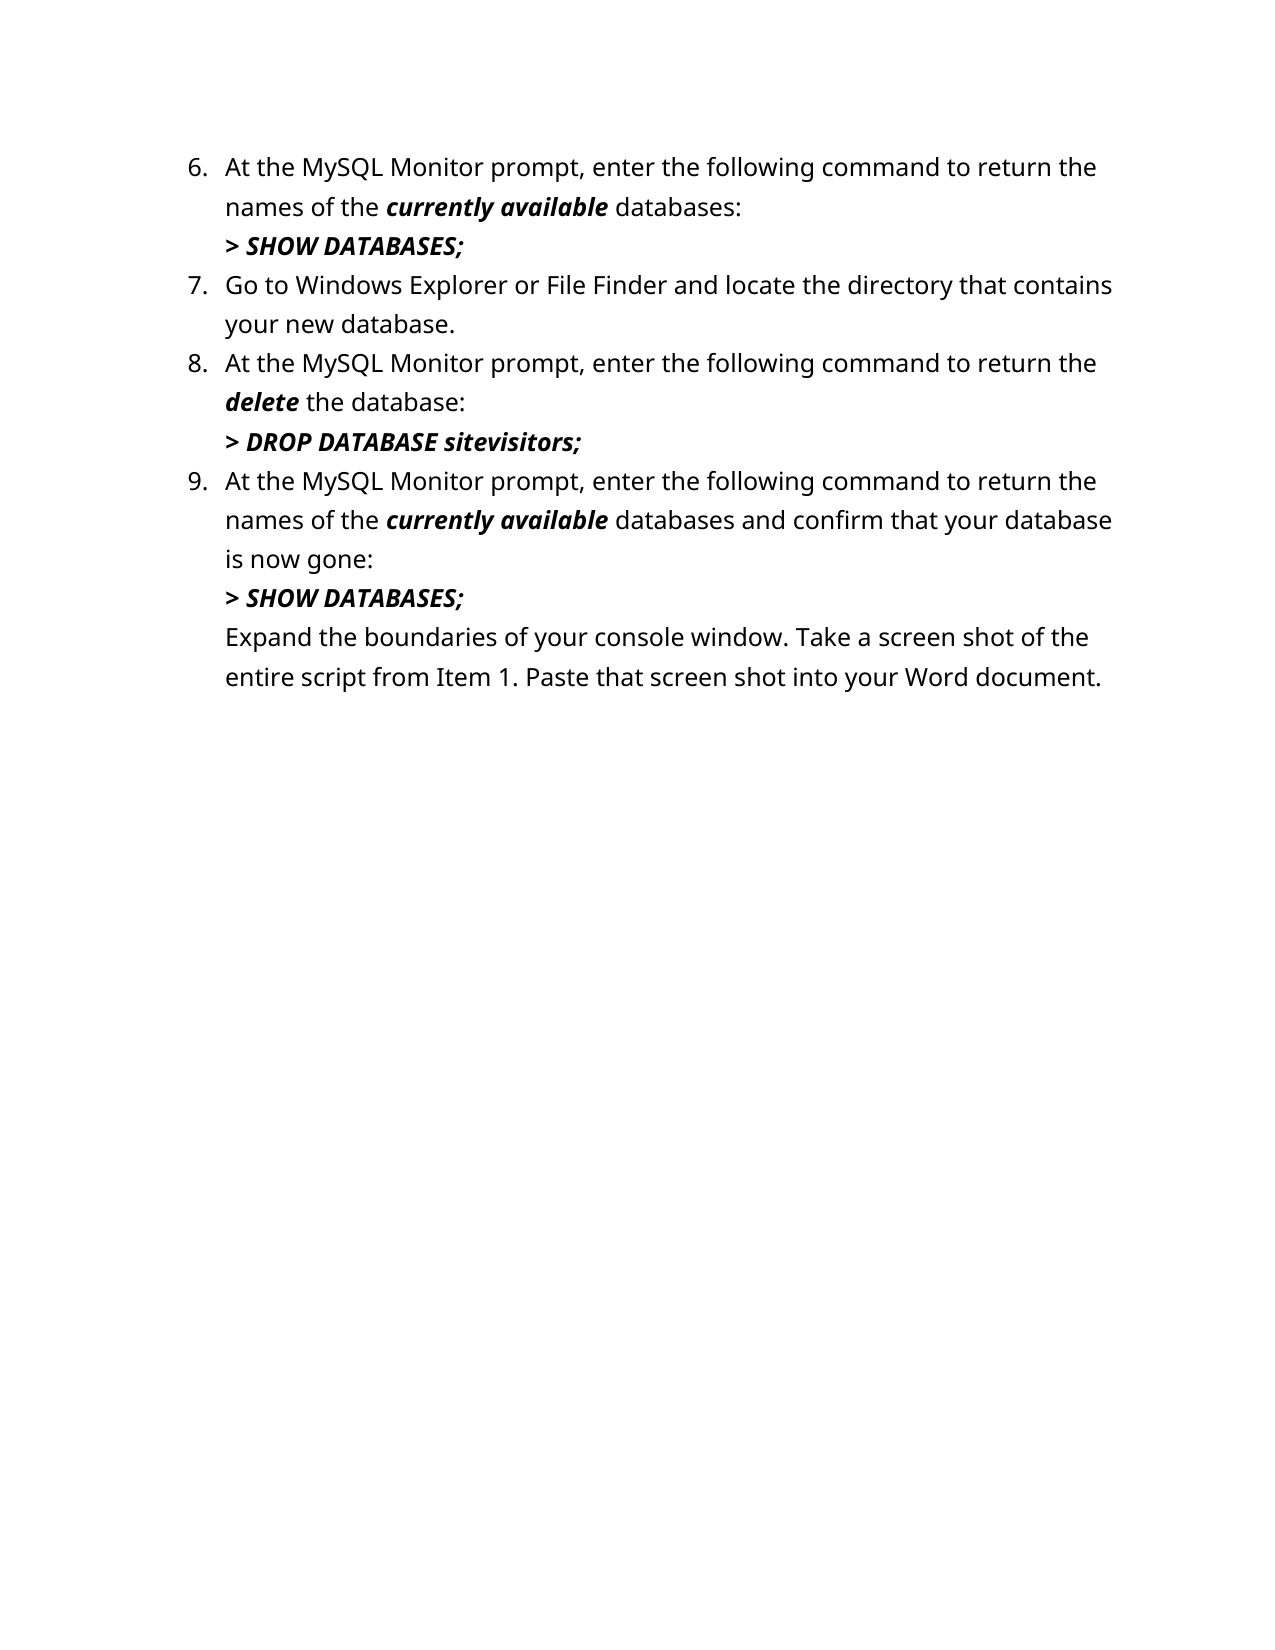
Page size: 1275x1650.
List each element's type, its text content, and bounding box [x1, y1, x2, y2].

list At the MySQL Monitor prompt, enter the following command to return the delete the database: > DROP DATABASE sitevisitors; [187, 346, 1125, 458]
list Go to Windows Explorer or File Finder and locate the directory that contains your new database. [187, 267, 1125, 341]
list At the MySQL Monitor prompt, enter the following command to return the names of the currently available databases: > SHOW DATABASES; [187, 150, 1125, 262]
list At the MySQL Monitor prompt, enter the following command to return the names of the currently available databases and confirm that your database is now gone: > SHOW DATABASES; Expand the boundaries of your console window. Take a screen shot of the entire script from Item 1. Paste that screen shot into your Word document. [187, 463, 1125, 693]
